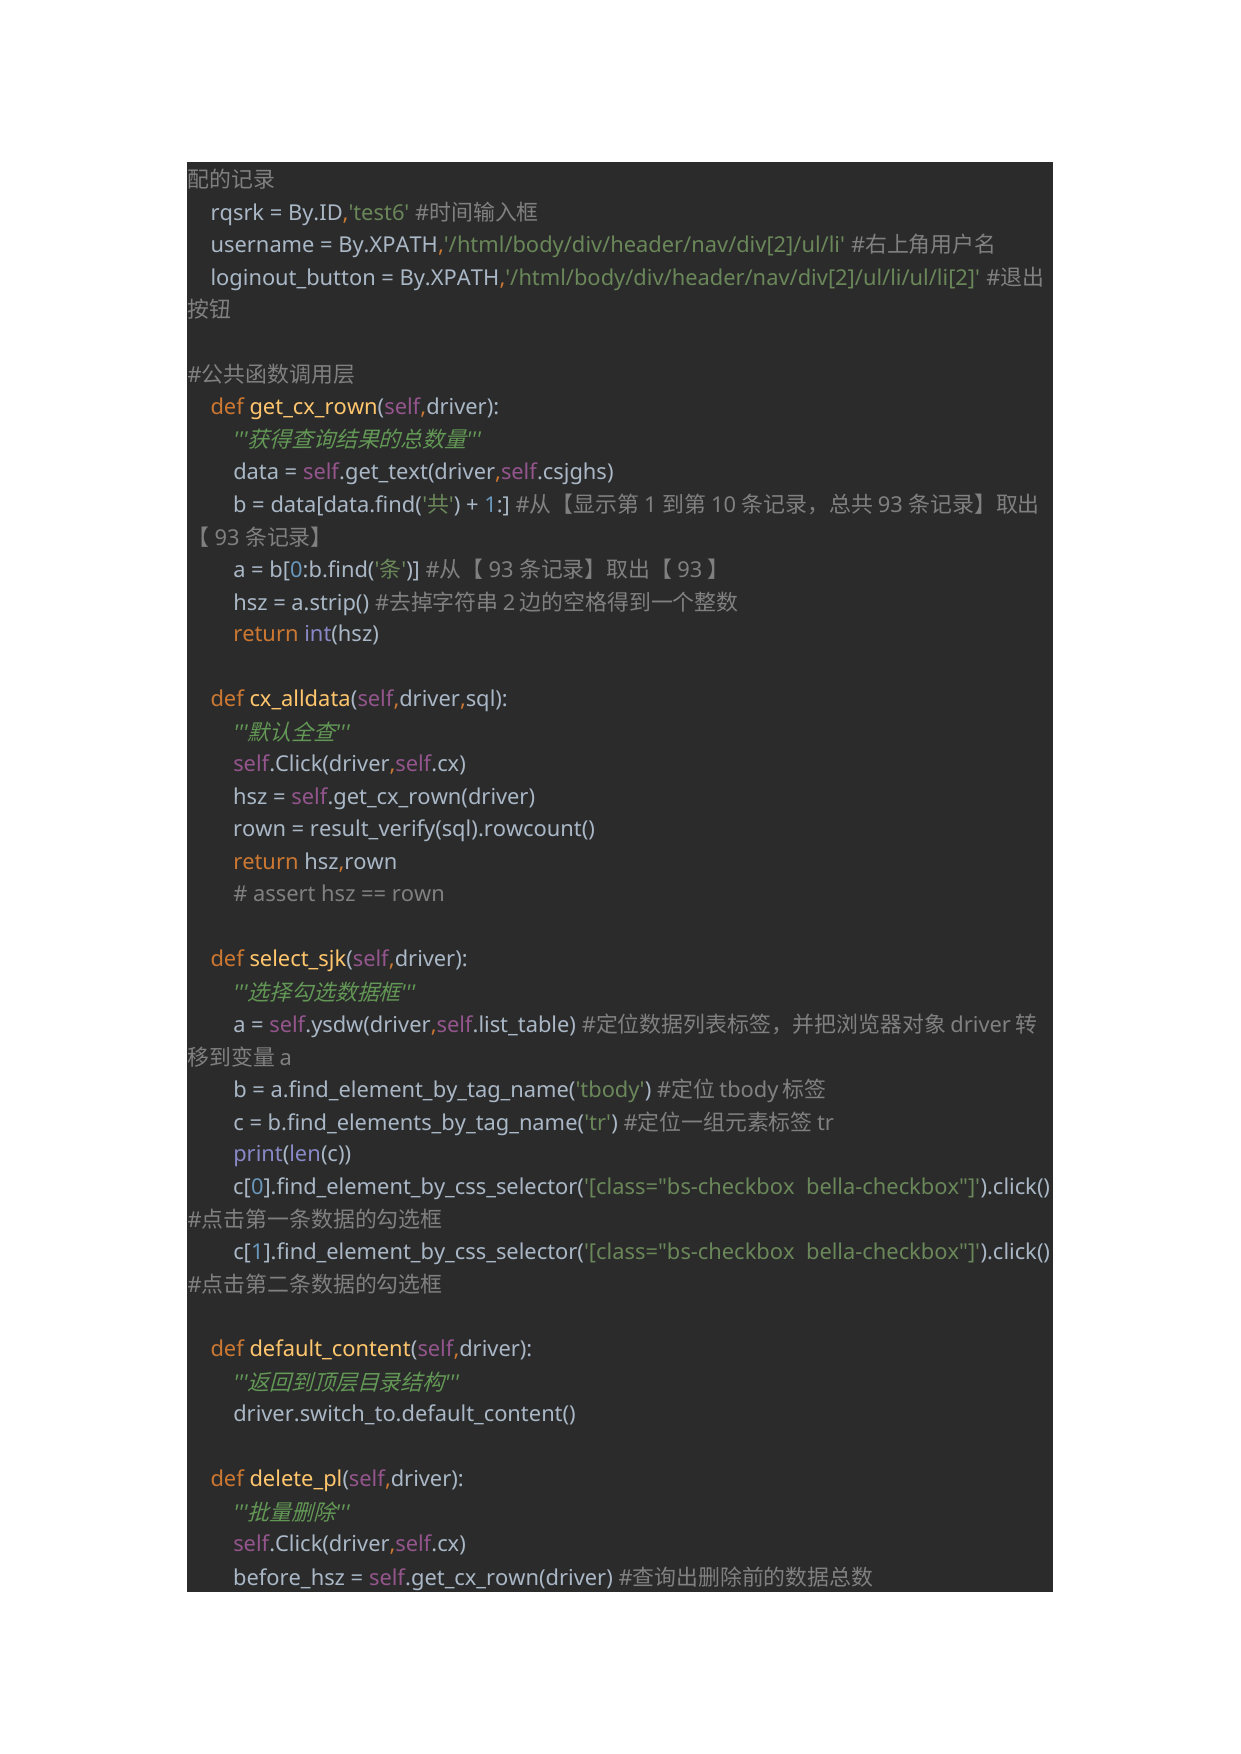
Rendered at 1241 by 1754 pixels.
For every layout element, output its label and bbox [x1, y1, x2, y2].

text [187, 162, 1053, 1592]
